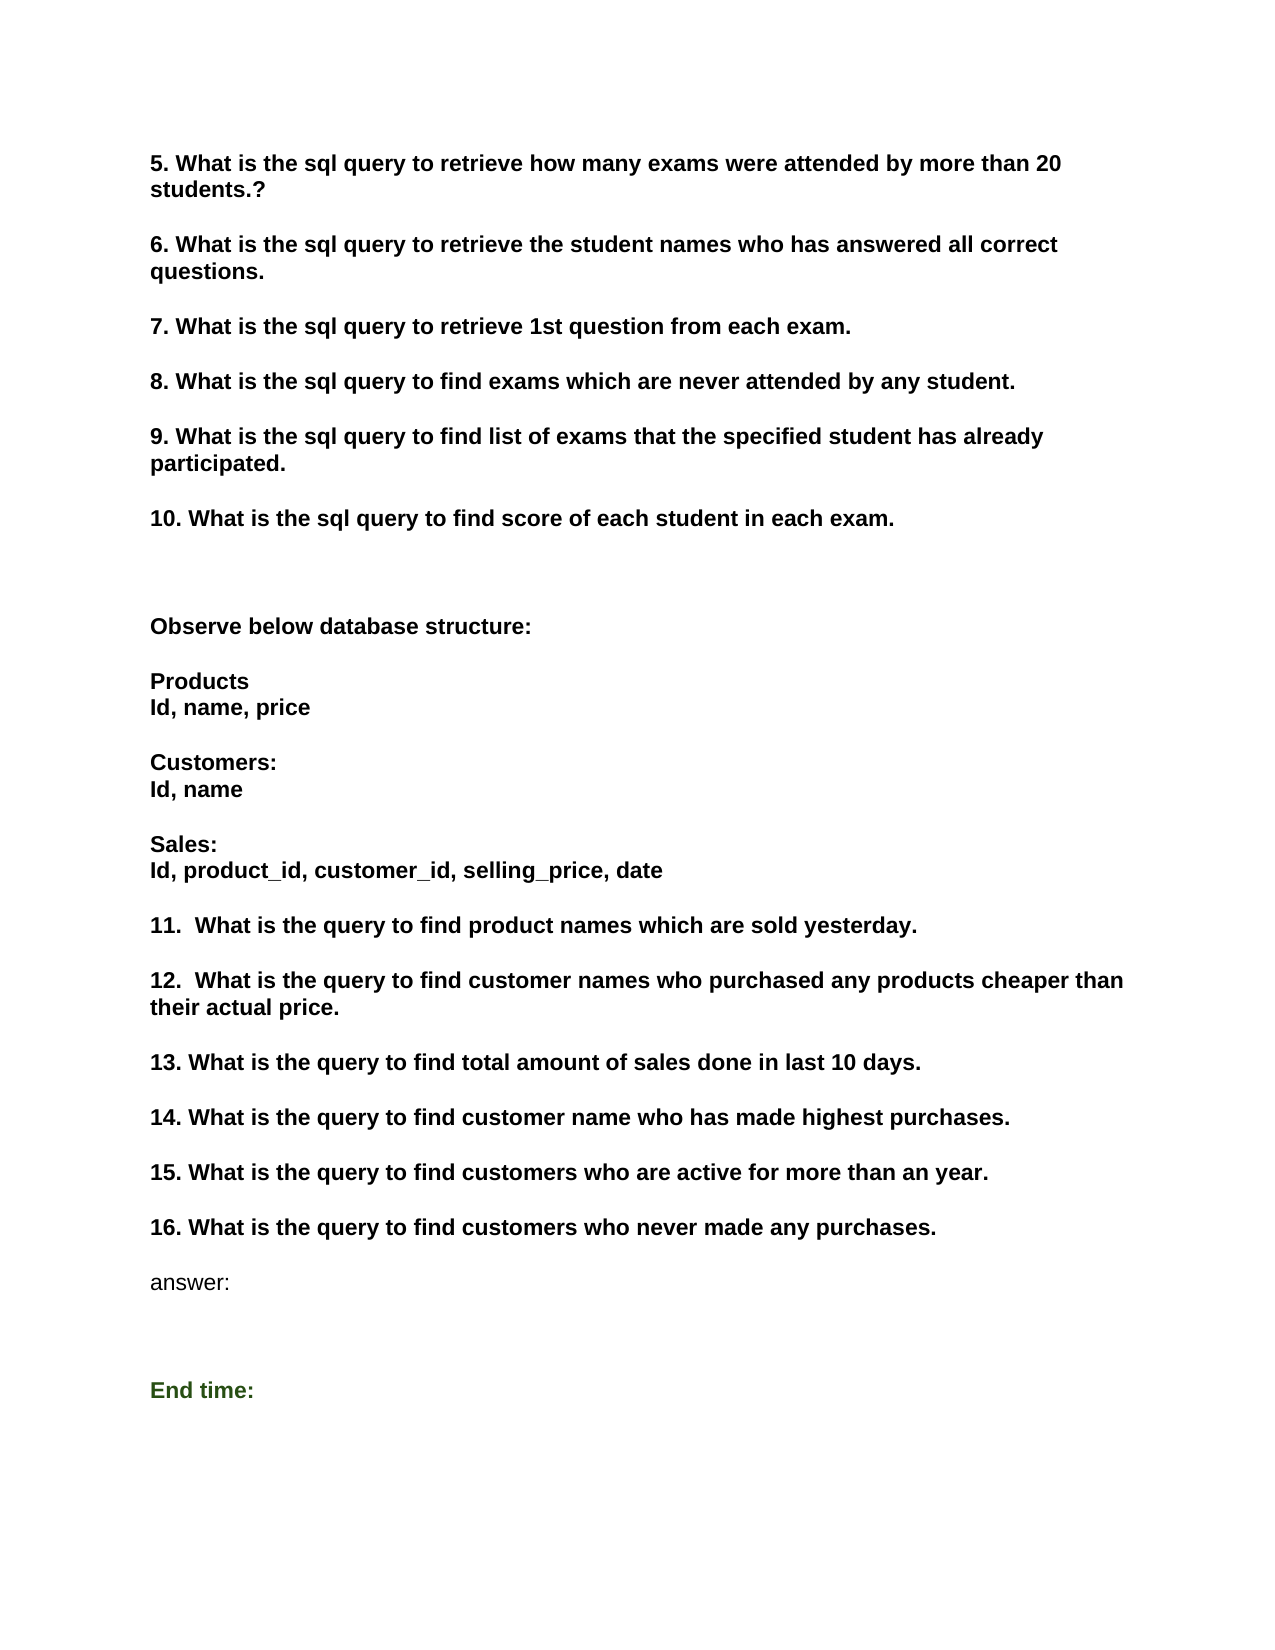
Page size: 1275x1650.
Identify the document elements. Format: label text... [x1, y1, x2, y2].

text 12. What is the query to find customer names who purchased any products cheaper than their actual price. [150, 967, 1125, 1020]
text End time: [150, 1377, 1125, 1404]
text Observe below database structure: [150, 613, 1125, 639]
text 5. What is the sql query to retrieve how many exams were attended by more than 20 students.? [150, 150, 1125, 203]
text 16. What is the query to find customers who never made any purchases. [150, 1214, 1125, 1240]
text 7. What is the sql query to retrieve 1st question from each exam. [150, 313, 1125, 339]
text 14. What is the query to find customer name who has made highest purchases. [150, 1104, 1125, 1130]
text 10. What is the sql query to find score of each student in each exam. [150, 504, 1125, 531]
text Id, name [150, 776, 1125, 802]
text answer: [150, 1269, 1125, 1296]
text Id, name, price [150, 694, 1125, 721]
text Id, product_id, customer_id, selling_price, date [150, 857, 1125, 883]
text 15. What is the query to find customers who are active for more than an year. [150, 1159, 1125, 1185]
text 9. What is the sql query to find list of exams that the specified student has already participated. [150, 423, 1125, 476]
text 11. What is the query to find product names which are sold yesterday. [150, 912, 1125, 938]
text 8. What is the sql query to find exams which are never attended by any student. [150, 368, 1125, 394]
text Sales: [150, 831, 1125, 857]
text 13. What is the query to find total amount of sales done in last 10 days. [150, 1049, 1125, 1075]
text 6. What is the sql query to retrieve the student names who has answered all correct questions. [150, 231, 1125, 284]
text Products [150, 668, 1125, 694]
text Customers: [150, 749, 1125, 776]
